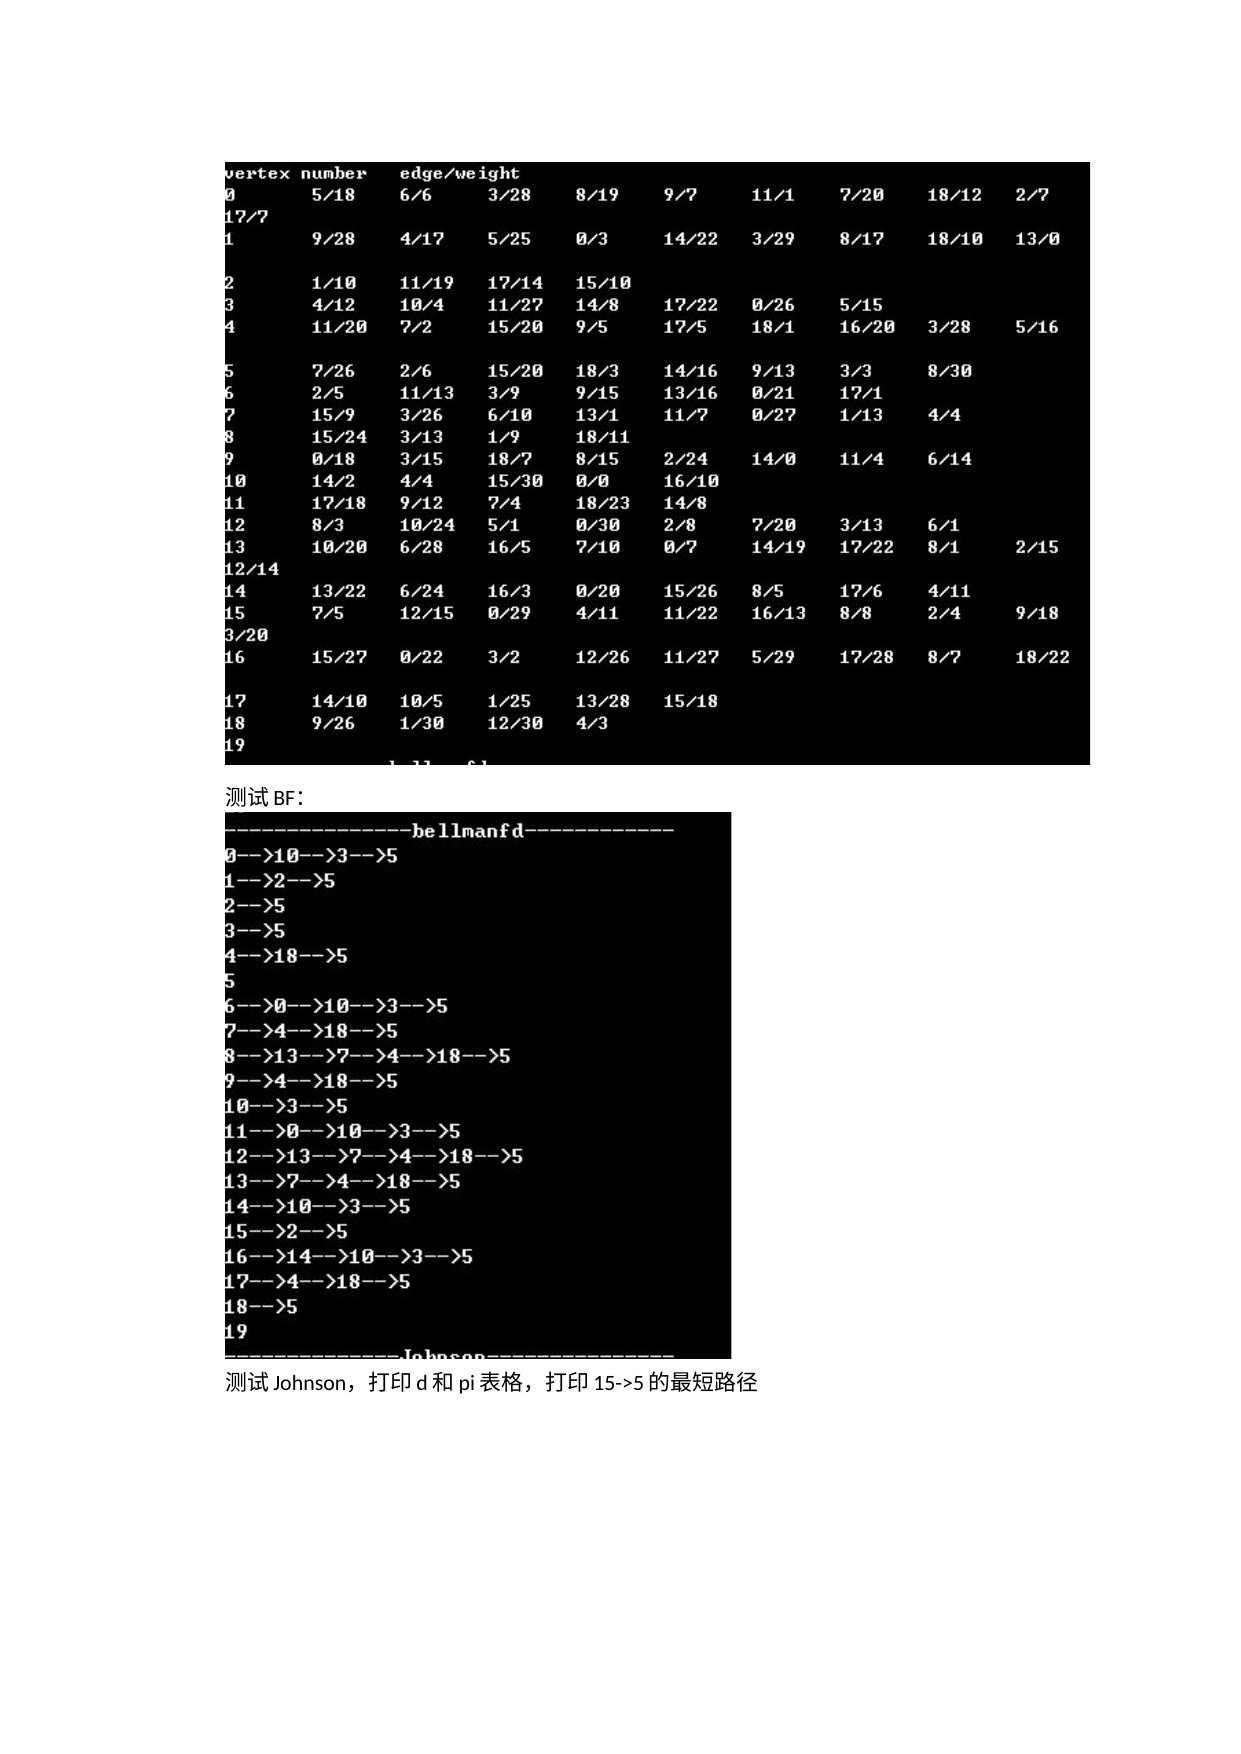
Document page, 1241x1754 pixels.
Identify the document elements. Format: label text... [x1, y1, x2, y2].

picture [225, 812, 732, 1359]
picture [225, 162, 1091, 765]
text 测试Johnson，打印d和pi表格，打印15->5的最短路径 [225, 1364, 1053, 1397]
text 测试BF： [225, 779, 1053, 812]
